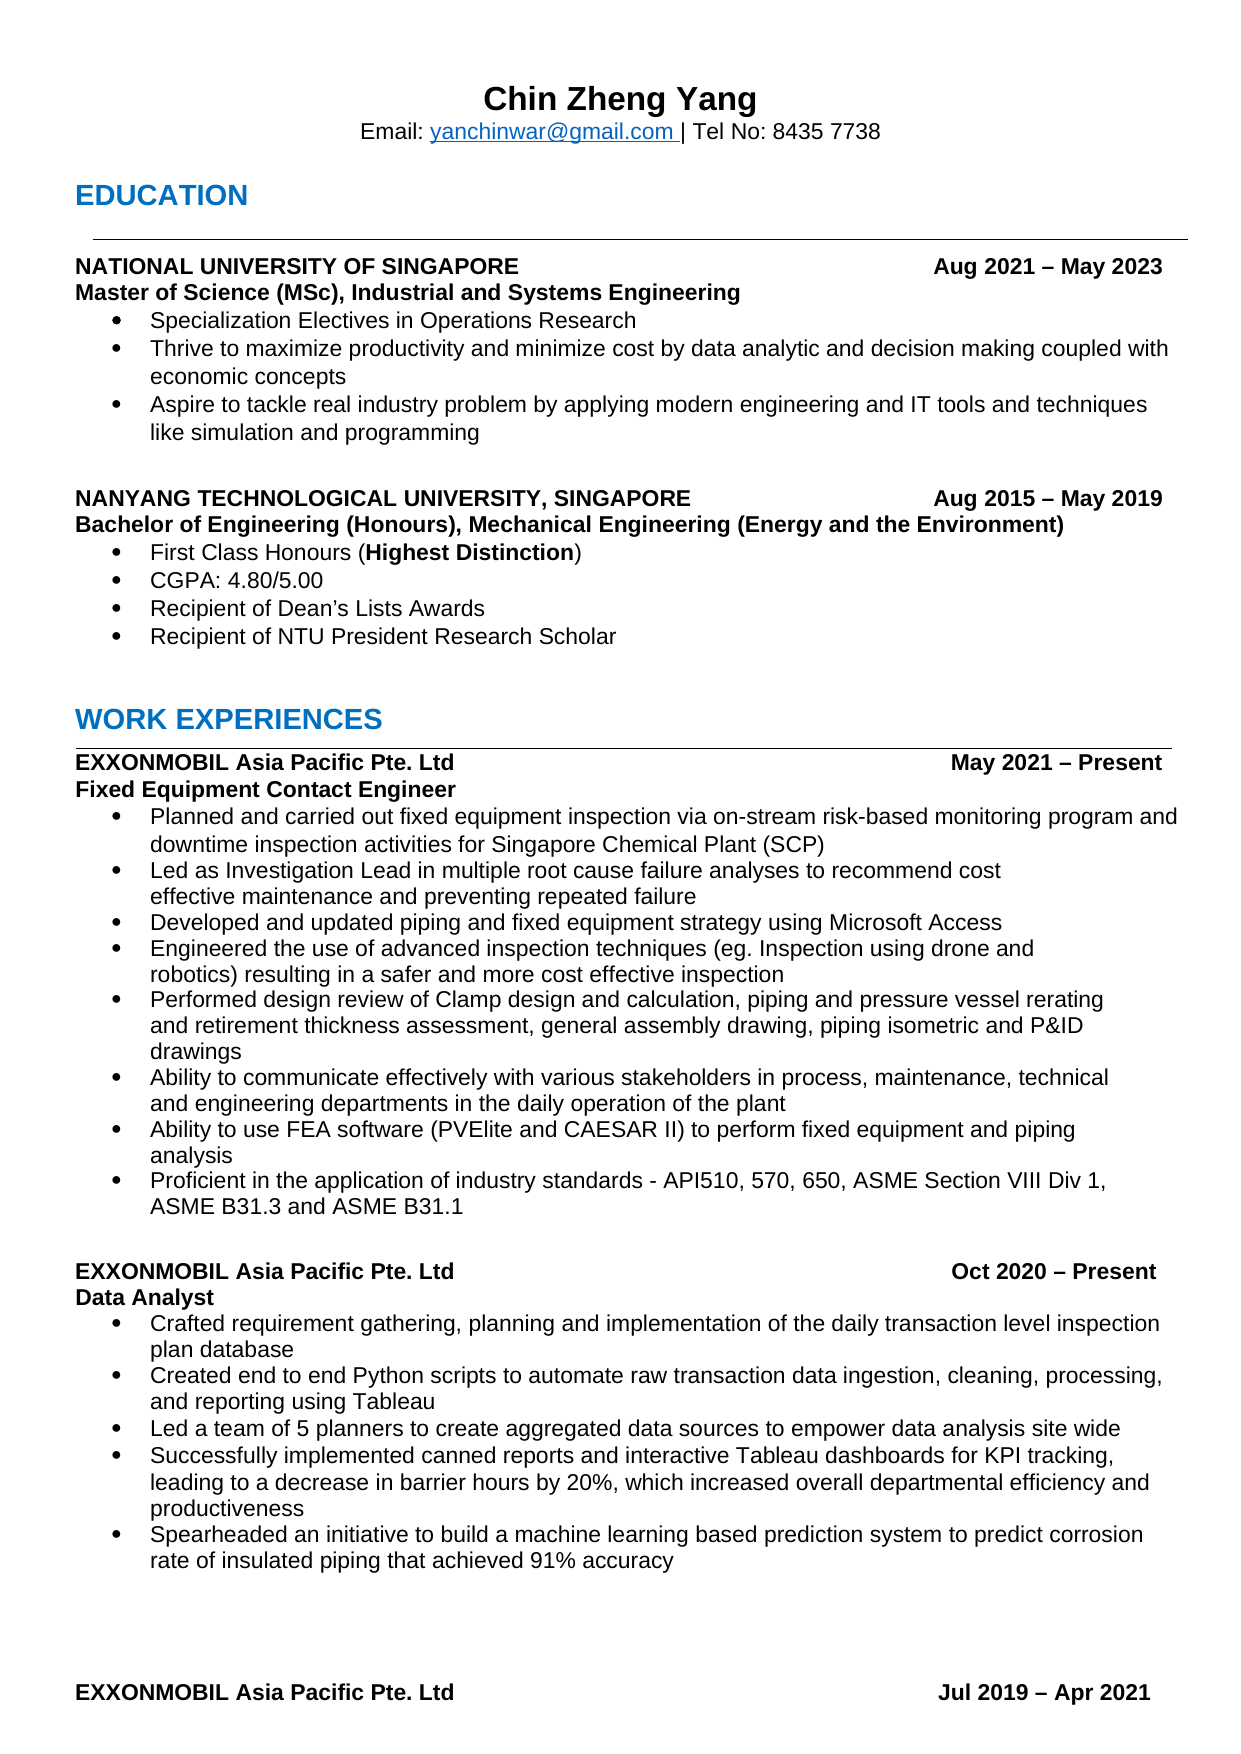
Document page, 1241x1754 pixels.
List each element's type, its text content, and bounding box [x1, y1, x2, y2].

list Proficient in the application of industry standards - API510, 570, 650, ASME Section VIII Div 1, ASME B31.3 and ASME B31.1 [112, 1168, 1125, 1220]
list Spearheaded an initiative to build a machine learning based prediction system to predict corrosion rate of insulated piping that achieved 91% accuracy [112, 1522, 1144, 1573]
list Developed and updated piping and fixed equipment strategy using Microsoft Access [112, 910, 1089, 936]
subtitle EDUCATION [75, 178, 253, 212]
text Email: yanchinwar@gmail.com | Tel No: 8435 7738 [358, 118, 882, 145]
text Fixed Equipment Contact Engineer [62, 776, 1182, 802]
subtitle NATIONAL UNIVERSITY OF SINGAPORE Aug 2021 – May 2023 [75, 253, 1182, 280]
list Successfully implemented canned reports and interactive Tableau dashboards for KPI tracking, leading to a decrease in barrier hours by 20%, which increased overall departmental efficiency and productiveness [112, 1442, 1150, 1522]
list Performed design review of Clamp design and calculation, piping and pressure vessel rerating and retirement thickness assessment, general assembly drawing, piping isometric and P&ID drawings [112, 987, 1125, 1065]
subtitle EXXONMOBIL Asia Pacific Pte. Ltd Oct 2020 – Present [75, 1258, 1157, 1284]
text Data Analyst [62, 1284, 1182, 1311]
list Aspire to tackle real industry problem by applying modern engineering and IT tools and techniques like simulation and programming [112, 390, 1182, 446]
list Created end to end Python scripts to automate raw transaction data ingestion, cleaning, processing, and reporting using Tableau [112, 1363, 1163, 1414]
text Bachelor of Engineering (Honours), Mechanical Engineering (Energy and the Environment) [75, 511, 1182, 538]
list Planned and carried out fixed equipment inspection via on-stream risk-based monitoring program and downtime inspection activities for Singapore Chemical Plant (SCP) [112, 802, 1182, 858]
list Ability to communicate effectively with various stakeholders in process, maintenance, technical and engineering departments in the daily operation of the plant [112, 1065, 1125, 1116]
list CGPA: 4.80/5.00 [112, 566, 1182, 594]
subtitle EXXONMOBIL Asia Pacific Pte. Ltd Jul 2019 – Apr 2021 [75, 1679, 1152, 1705]
list Thrive to maximize productivity and minimize cost by data analytic and decision making coupled with economic concepts [112, 334, 1182, 390]
list Specialization Electives in Operations Research [112, 306, 1182, 334]
list Ability to use FEA software (PVElite and CAESAR II) to perform fixed equipment and piping analysis [112, 1116, 1125, 1168]
subtitle NANYANG TECHNOLOGICAL UNIVERSITY, SINGAPORE Aug 2015 – May 2019 [75, 485, 1182, 511]
list Crafted requirement gathering, planning and implementation of the daily transaction level inspection plan database [112, 1311, 1161, 1363]
subtitle WORK EXPERIENCES [75, 702, 1182, 735]
title Chin Zheng Yang [481, 80, 759, 118]
list First Class Honours (Highest Distinction) [112, 538, 1182, 566]
list Recipient of Dean’s Lists Awards [112, 594, 1182, 622]
list Led a team of 5 planners to create aggregated data sources to empower data analysis site wide [112, 1414, 1182, 1442]
list Recipient of NTU President Research Scholar [112, 622, 1182, 650]
subtitle EXXONMOBIL Asia Pacific Pte. Ltd May 2021 – Present [75, 735, 1182, 776]
list Led as Investigation Lead in multiple root cause failure analyses to recommend cost effective maintenance and preventing repeated failure [112, 858, 1089, 909]
list Engineered the use of advanced inspection techniques (eg. Inspection using drone and robotics) resulting in a safer and more cost effective inspection [112, 936, 1125, 987]
text Master of Science (MSc), Industrial and Systems Engineering [75, 280, 1182, 306]
